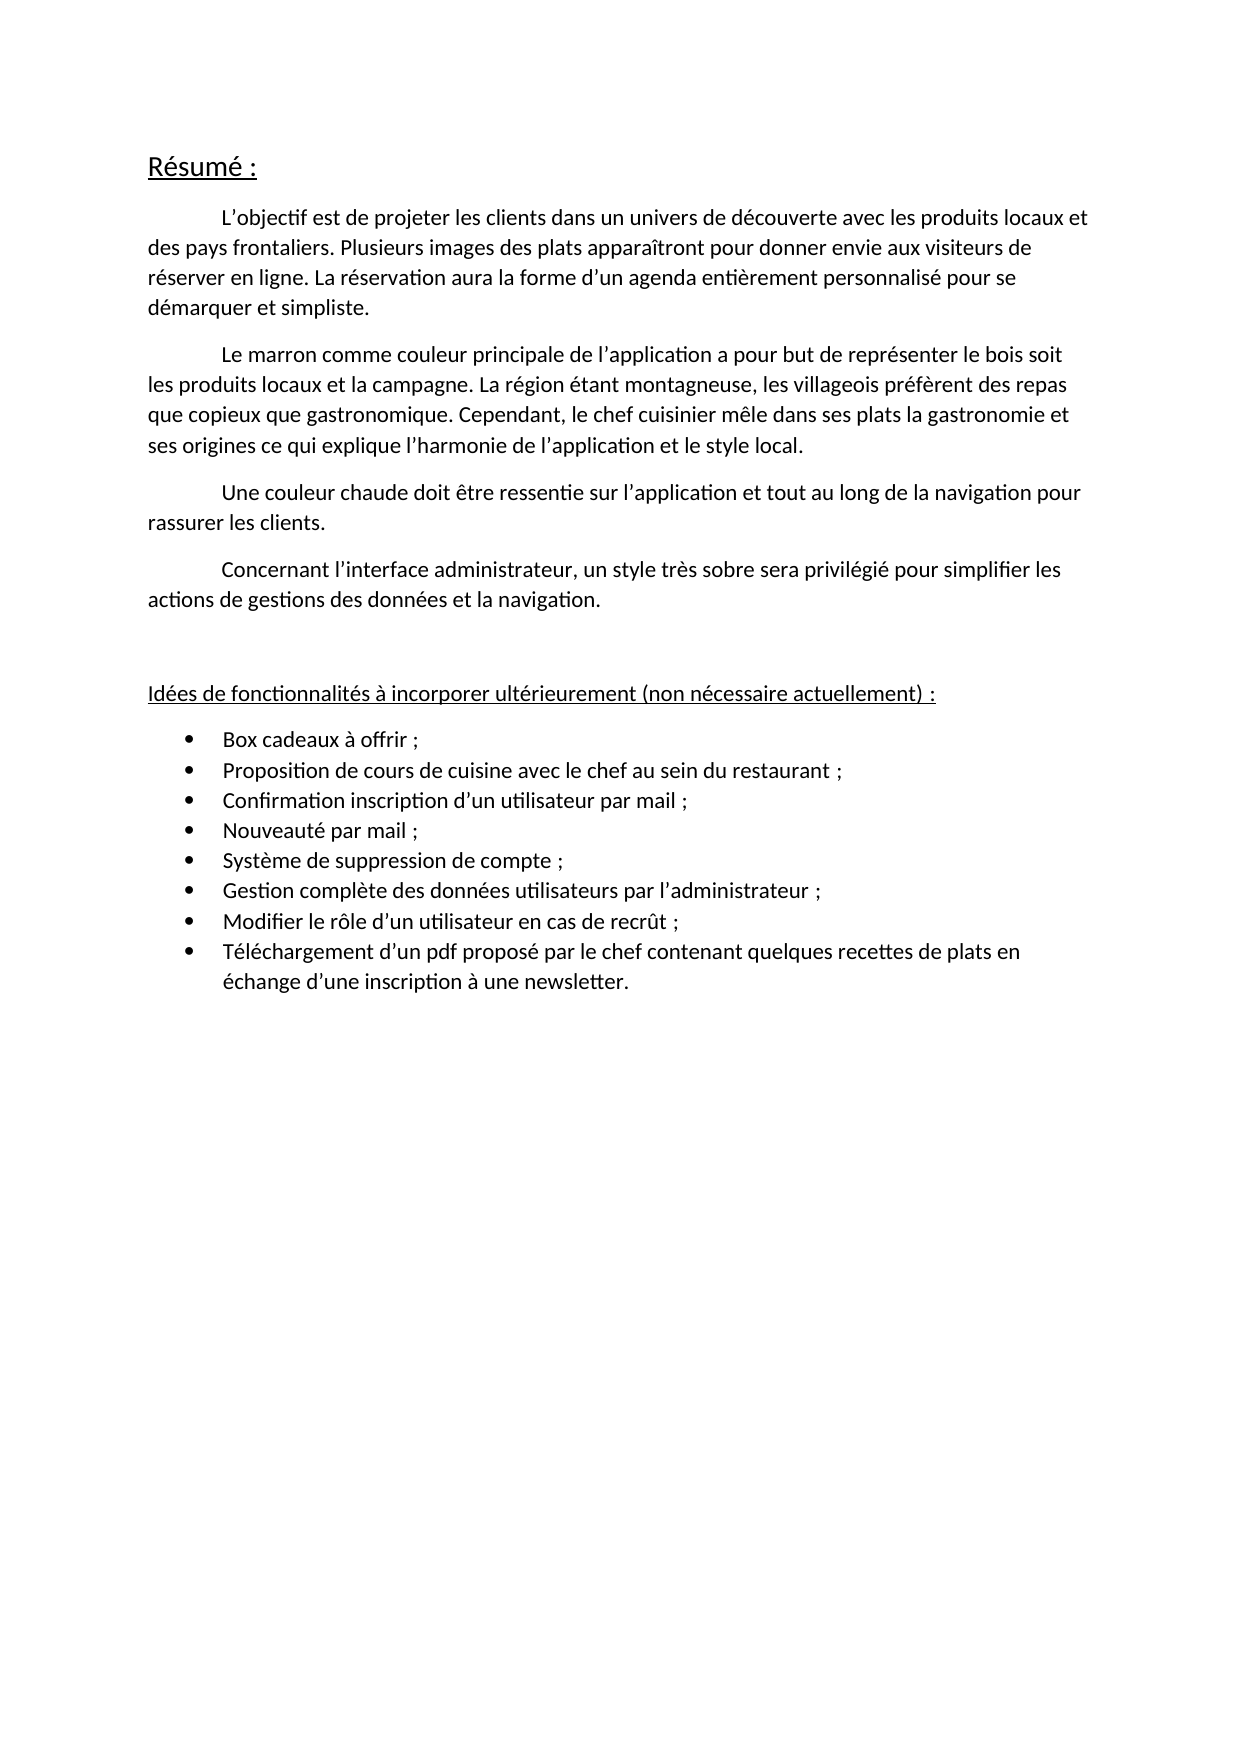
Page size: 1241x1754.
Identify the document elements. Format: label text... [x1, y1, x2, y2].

list Proposition de cours de cuisine avec le chef au sein du restaurant ; [185, 756, 1093, 784]
text Idées de fonctionnalités à incorporer ultérieurement (non nécessaire actuellement) : [148, 679, 1093, 707]
text Concernant l’interface administrateur, un style très sobre sera privilégié pour simplifier les actions de gestions des données et la navigation. [148, 555, 1093, 613]
text Une couleur chaude doit être ressentie sur l’application et tout au long de la navigation pour rassurer les clients. [148, 478, 1093, 536]
list Box cadeaux à offrir ; [185, 726, 1093, 754]
list Gestion complète des données utilisateurs par l’administrateur ; [185, 877, 1093, 905]
text Résumé : [148, 148, 1093, 183]
list Téléchargement d’un pdf proposé par le chef contenant quelques recettes de plats en échange d’une inscription à une newsletter. [185, 937, 1093, 995]
text L’objectif est de projeter les clients dans un univers de découverte avec les produits locaux et des pays frontaliers. Plusieurs images des plats apparaîtront pour donner envie aux visiteurs de réserver en ligne. La réservation aura la forme d’un agenda entièrement personnalisé pour se démarquer et simpliste. [148, 203, 1093, 321]
list Modifier le rôle d’un utilisateur en cas de recrût ; [185, 907, 1093, 935]
list Confirmation inscription d’un utilisateur par mail ; [185, 786, 1093, 814]
list Nouveauté par mail ; [185, 816, 1093, 844]
text Le marron comme couleur principale de l’application a pour but de représenter le bois soit les produits locaux et la campagne. La région étant montagneuse, les villageois préfèrent des repas que copieux que gastronomique. Cependant, le chef cuisinier mêle dans ses plats la gastronomie et ses origines ce qui explique l’harmonie de l’application et le style local. [148, 340, 1093, 459]
list Système de suppression de compte ; [185, 846, 1093, 874]
